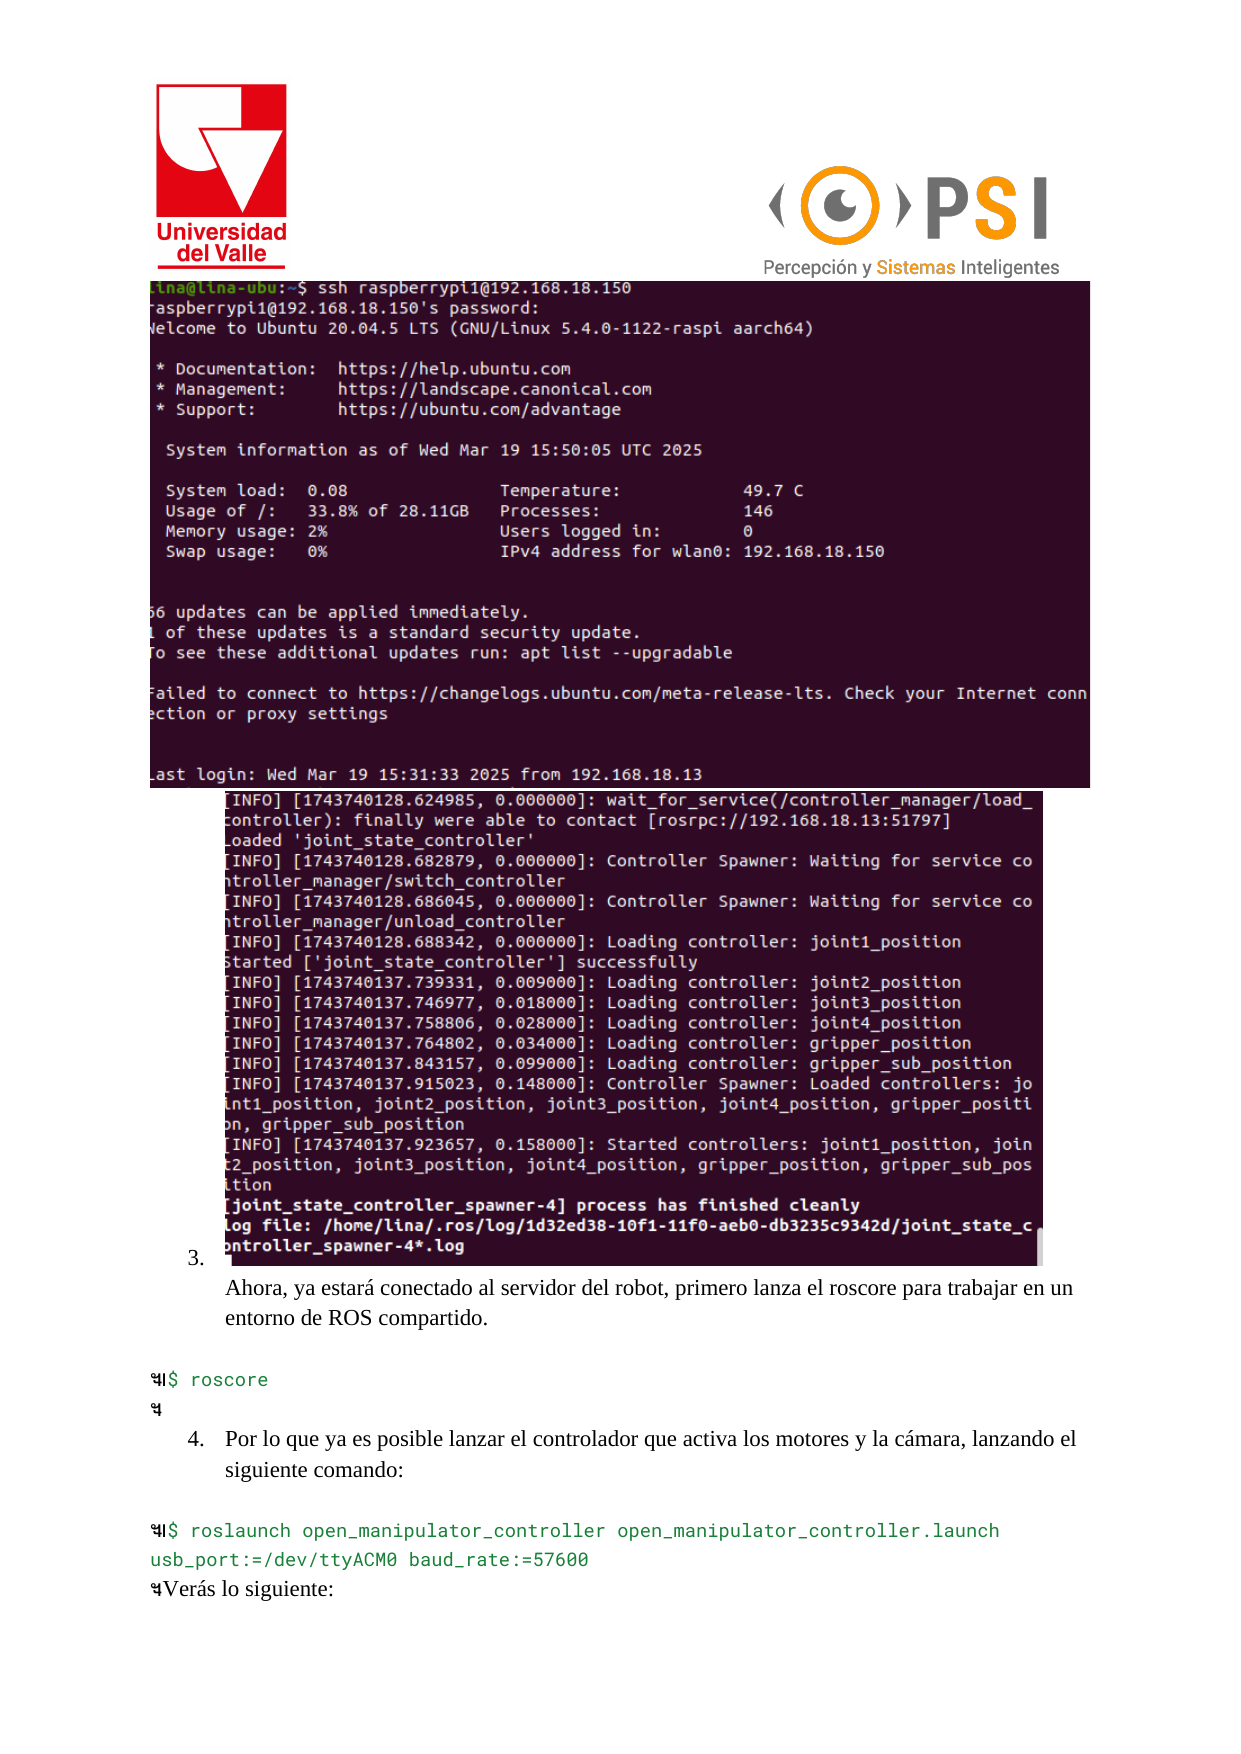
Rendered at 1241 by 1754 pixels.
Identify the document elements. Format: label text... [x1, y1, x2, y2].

text $ roscore [150, 1365, 1090, 1391]
picture [225, 791, 1043, 1266]
picture [150, 281, 1091, 788]
text $ roslaunch open_manipulator_controller open_manipulator_controller.launch usb_port:=/dev/ttyACM0 baud_rate:=57600 [150, 1516, 1090, 1571]
picture [150, 75, 293, 278]
text Verás lo siguiente: [150, 1575, 1090, 1601]
text  [150, 1395, 1090, 1422]
list Por lo que ya es posible lanzar el controlador que activa los motores y la cámara, lanzando el siguiente comando: [187, 1426, 1090, 1482]
picture [764, 166, 1059, 278]
